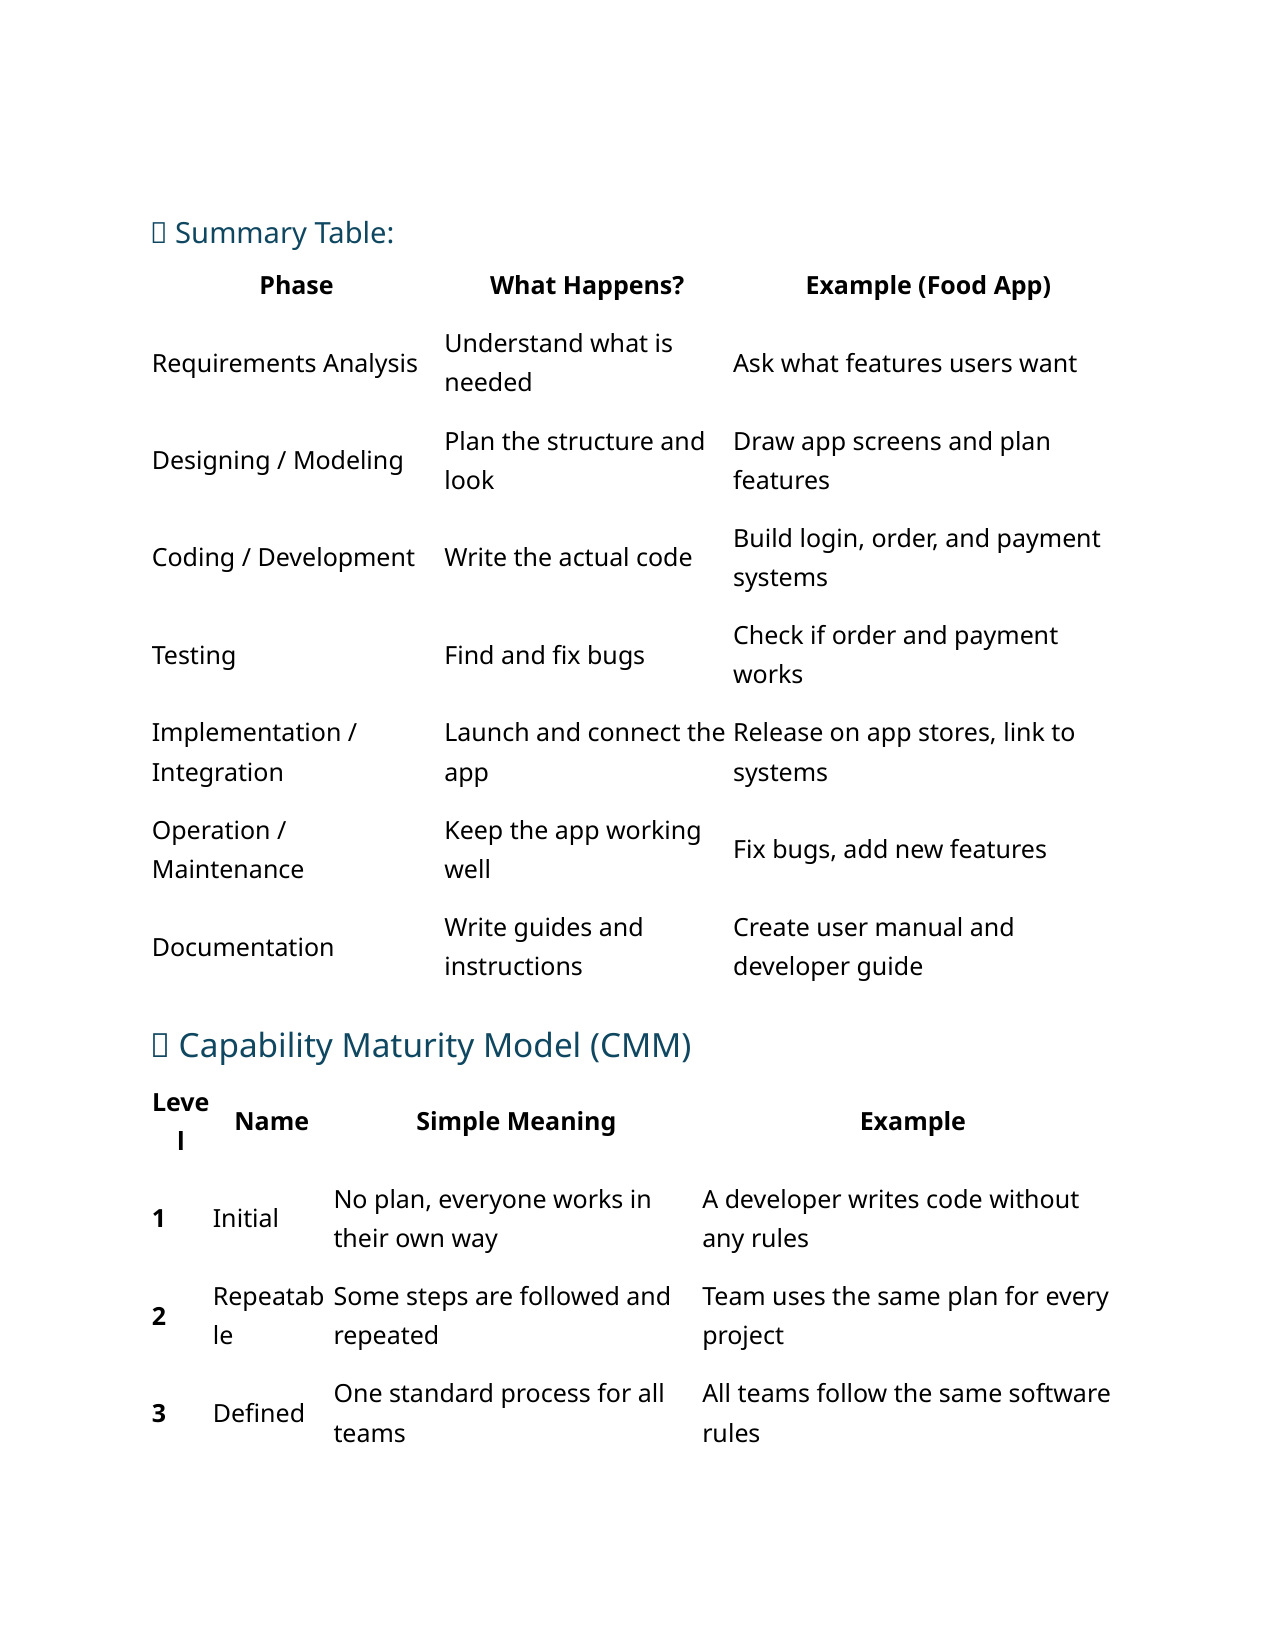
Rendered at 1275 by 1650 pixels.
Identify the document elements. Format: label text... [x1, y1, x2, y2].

table_cell Plan the structure and look [443, 422, 731, 519]
table_cell One standard process for all teams [332, 1375, 701, 1472]
table_cell 1 [150, 1180, 211, 1277]
table_header Level [150, 1083, 211, 1180]
table_cell Launch and connect the app [443, 714, 731, 811]
table_cell Release on app stores, link to systems [731, 714, 1125, 811]
table_cell Documentation [150, 908, 442, 1005]
table_cell Coding / Development [150, 519, 442, 616]
table_cell Team uses the same plan for every project [701, 1277, 1125, 1374]
table_cell Repeatable [211, 1277, 332, 1374]
table_cell Some steps are followed and repeated [332, 1277, 701, 1374]
table_cell Build login, order, and payment systems [731, 519, 1125, 616]
subtitle 🌟 Summary Table: [150, 212, 1125, 252]
table_cell Ask what features users want [731, 324, 1125, 422]
table_header Example [701, 1083, 1125, 1180]
table_cell Implementation / Integration [150, 714, 442, 811]
table_header Example (Food App) [731, 266, 1125, 324]
table_cell 3 [150, 1375, 211, 1472]
table_cell 2 [150, 1277, 211, 1374]
table_header Simple Meaning [332, 1083, 701, 1180]
table_cell Write the actual code [443, 519, 731, 616]
table_cell A developer writes code without any rules [701, 1180, 1125, 1277]
table_cell Defined [211, 1375, 332, 1472]
table_cell Draw app screens and plan features [731, 422, 1125, 519]
table_cell Understand what is needed [443, 324, 731, 422]
table_cell Testing [150, 616, 442, 713]
table_cell No plan, everyone works in their own way [332, 1180, 701, 1277]
table_cell Initial [211, 1180, 332, 1277]
table_cell Designing / Modeling [150, 422, 442, 519]
table_header What Happens? [443, 266, 731, 324]
table_cell Requirements Analysis [150, 324, 442, 422]
table_cell Operation / Maintenance [150, 811, 442, 908]
table_header Name [211, 1083, 332, 1180]
table_cell Fix bugs, add new features [731, 811, 1125, 908]
table_cell Check if order and payment works [731, 616, 1125, 713]
table_cell All teams follow the same software rules [701, 1375, 1125, 1472]
table_cell Find and fix bugs [443, 616, 731, 713]
table_header Phase [150, 266, 442, 324]
subtitle 🌟 Capability Maturity Model (CMM) [150, 1022, 1125, 1067]
table_cell Write guides and instructions [443, 908, 731, 1005]
table_cell Keep the app working well [443, 811, 731, 908]
table_cell Create user manual and developer guide [731, 908, 1125, 1005]
